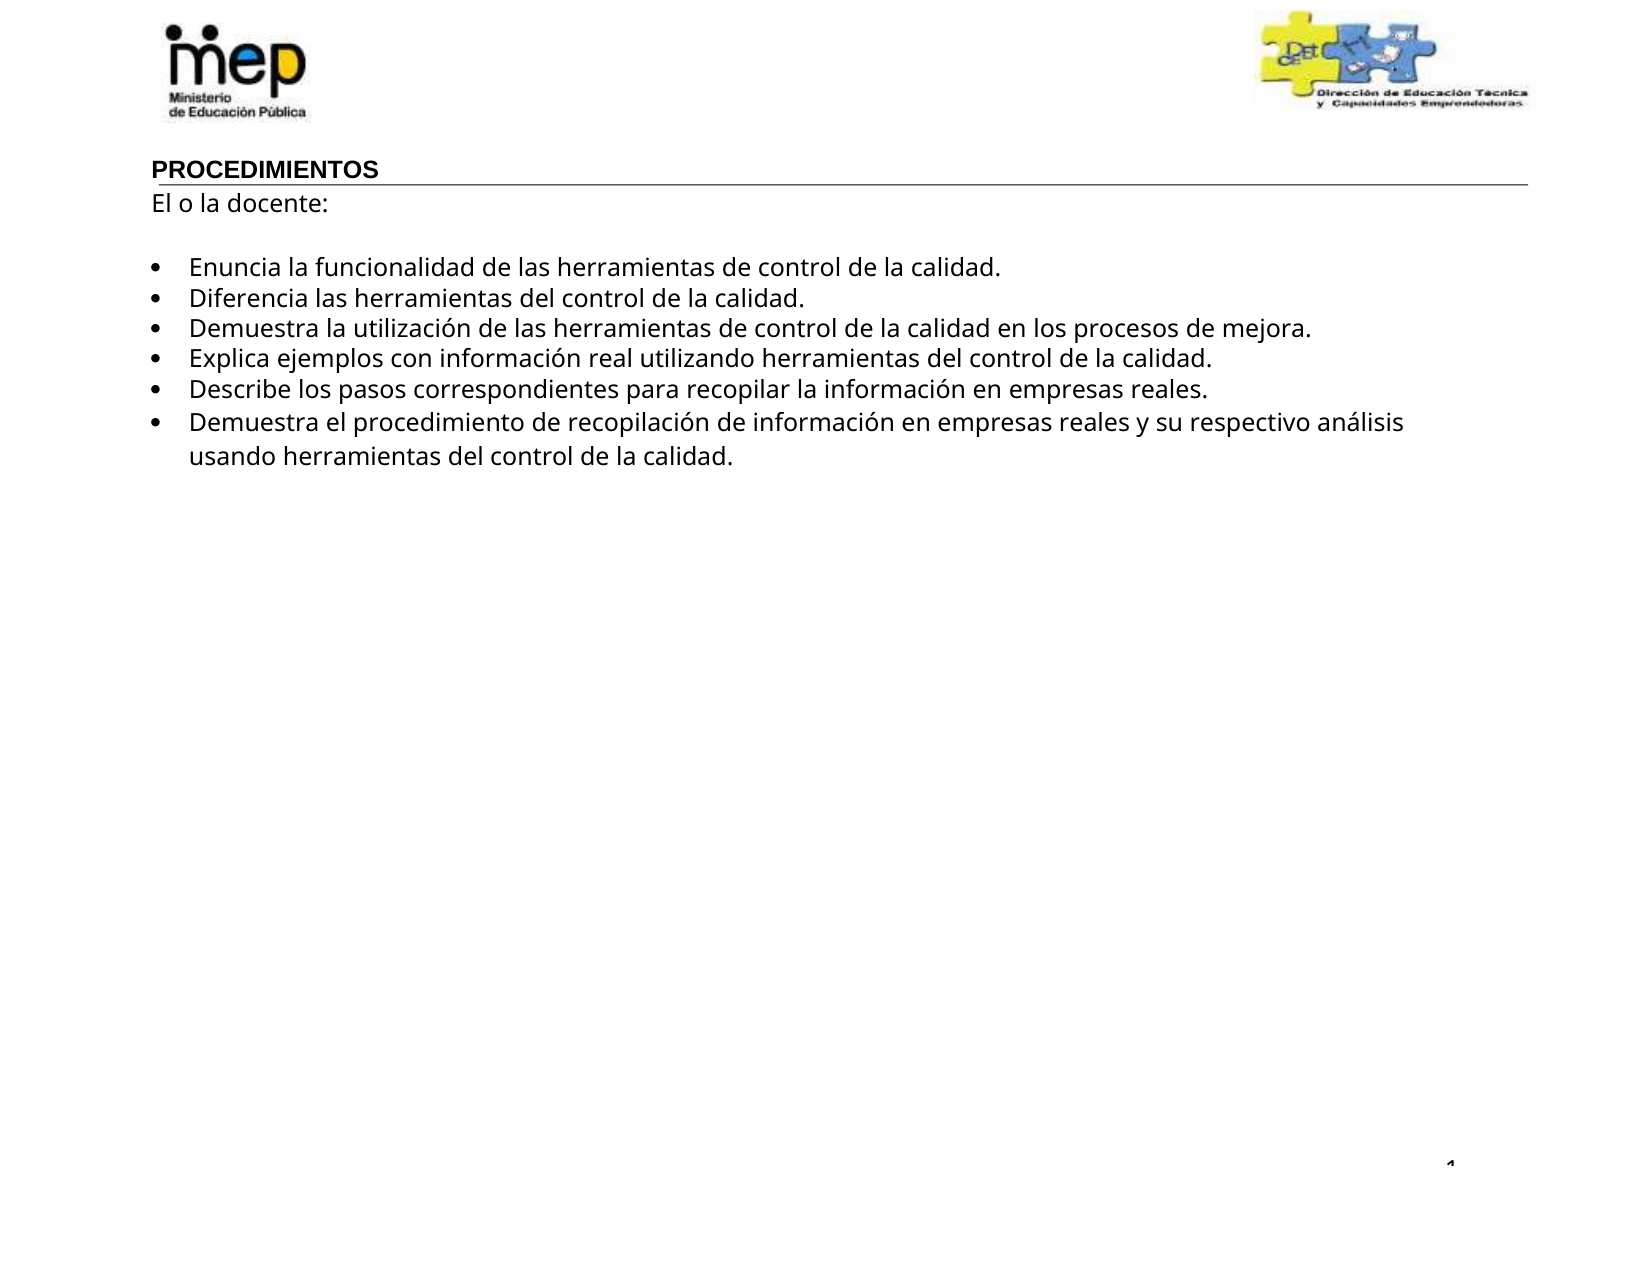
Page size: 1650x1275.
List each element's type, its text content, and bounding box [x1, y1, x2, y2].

list Describe los pasos correspondientes para recopilar la información en empresas reales. [151, 374, 1625, 404]
list Enuncia la funcionalidad de las herramientas de control de la calidad. [151, 252, 1625, 283]
list Demuestra el procedimiento de recopilación de información en empresas reales y su respectivo análisis usando herramientas del control de la calidad. [151, 404, 1426, 473]
text El o la docente: [151, 186, 1625, 220]
list Diferencia las herramientas del control de la calidad. [151, 283, 1625, 313]
list Demuestra la utilización de las herramientas de control de la calidad en los procesos de mejora. [151, 313, 1625, 343]
subtitle PROCEDIMIENTOS [151, 154, 1625, 183]
picture [1254, 10, 1537, 112]
list Explica ejemplos con información real utilizando herramientas del control de la calidad. [151, 343, 1625, 374]
picture [160, 22, 312, 123]
